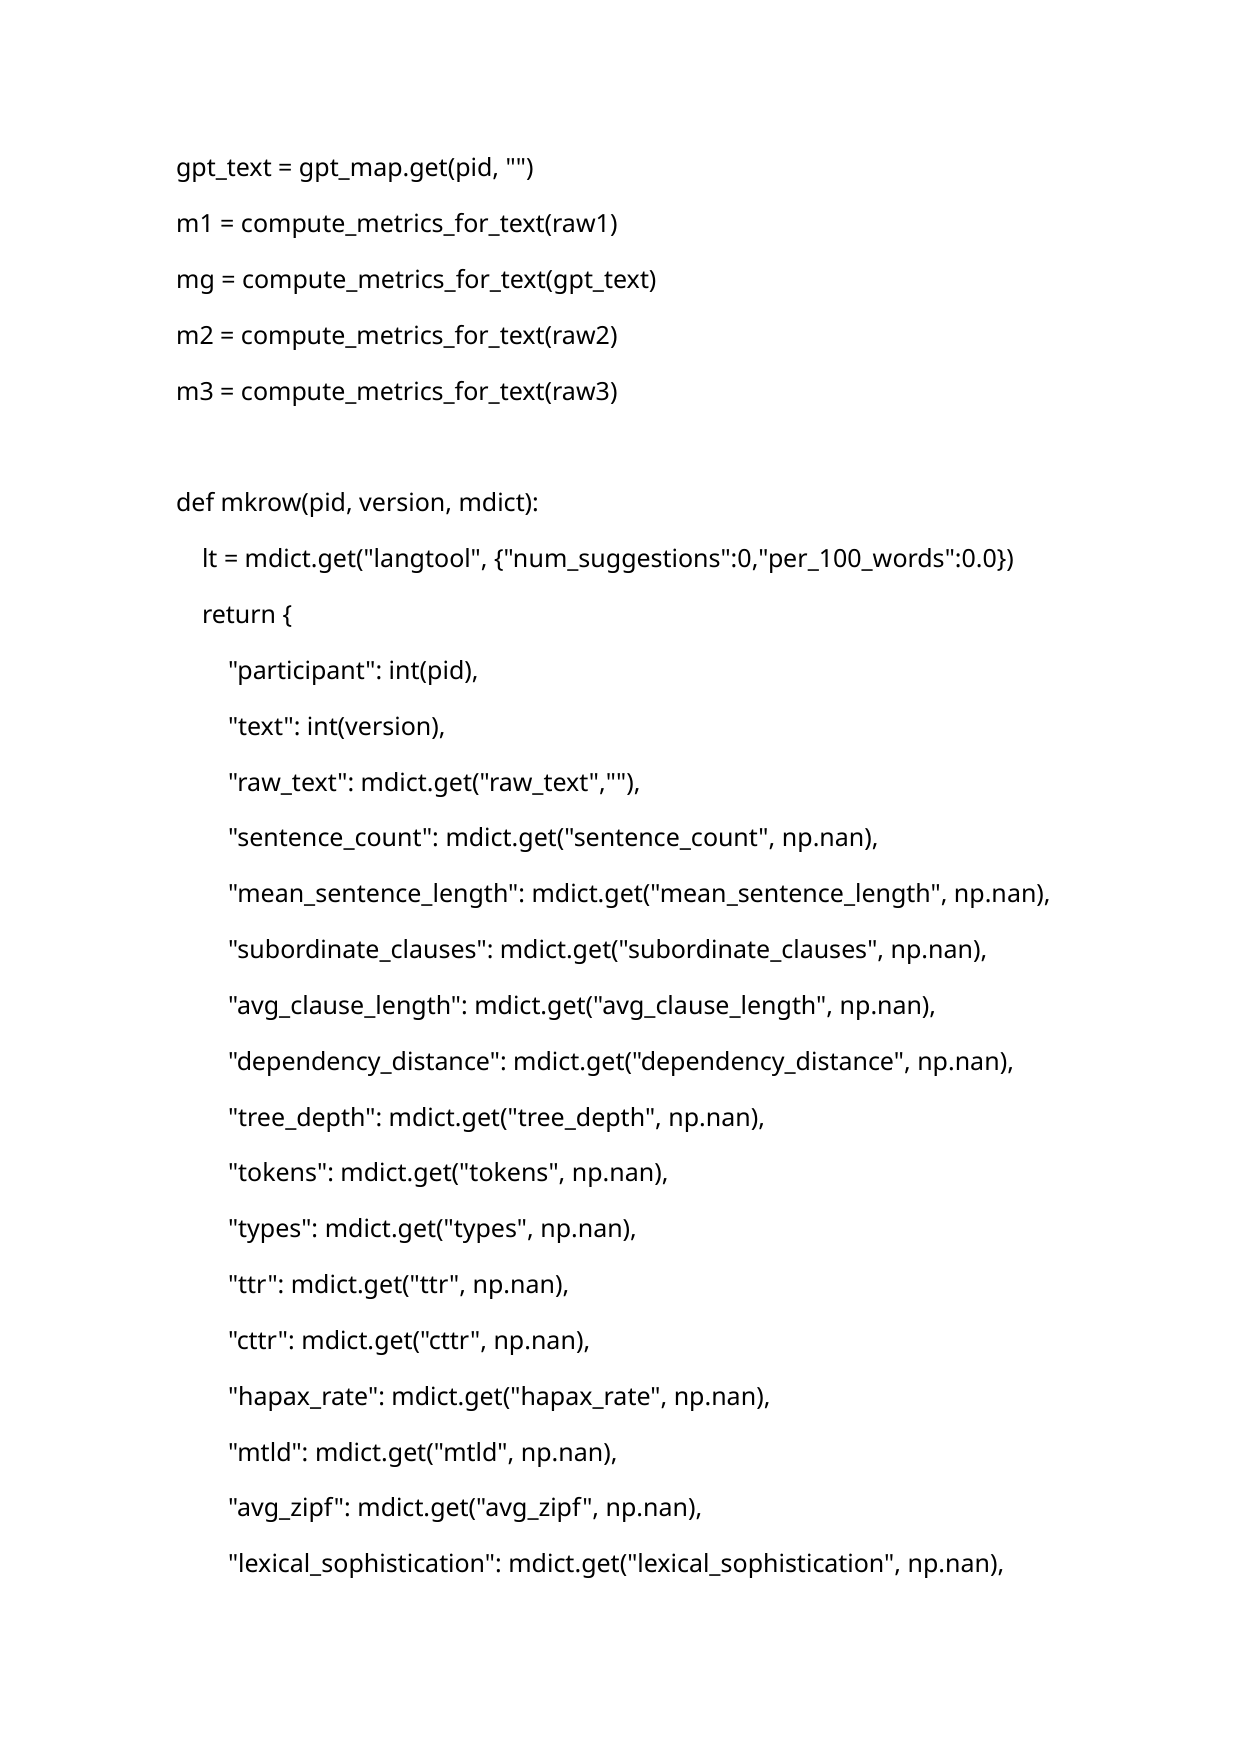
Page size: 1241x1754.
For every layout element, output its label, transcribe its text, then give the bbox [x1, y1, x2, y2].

text "raw_text": mdict.get("raw_text",""), [150, 764, 1090, 798]
text "text": int(version), [150, 708, 1090, 742]
text "hapax_rate": mdict.get("hapax_rate", np.nan), [150, 1378, 1090, 1412]
text "avg_zipf": mdict.get("avg_zipf", np.nan), [150, 1490, 1090, 1524]
text "sentence_count": mdict.get("sentence_count", np.nan), [150, 820, 1090, 854]
text "dependency_distance": mdict.get("dependency_distance", np.nan), [150, 1043, 1090, 1077]
text "subordinate_clauses": mdict.get("subordinate_clauses", np.nan), [150, 932, 1090, 966]
text m1 = compute_metrics_for_text(raw1) [150, 206, 1090, 240]
text m3 = compute_metrics_for_text(raw3) [150, 373, 1090, 407]
text mg = compute_metrics_for_text(gpt_text) [150, 262, 1090, 296]
text "participant": int(pid), [150, 652, 1090, 687]
text "ttr": mdict.get("ttr", np.nan), [150, 1267, 1090, 1301]
text "tree_depth": mdict.get("tree_depth", np.nan), [150, 1099, 1090, 1133]
text return { [150, 597, 1090, 631]
text m2 = compute_metrics_for_text(raw2) [150, 317, 1090, 352]
text "types": mdict.get("types", np.nan), [150, 1211, 1090, 1245]
text "tokens": mdict.get("tokens", np.nan), [150, 1155, 1090, 1189]
text gpt_text = gpt_map.get(pid, "") [150, 150, 1090, 184]
text lt = mdict.get("langtool", {"num_suggestions":0,"per_100_words":0.0}) [150, 541, 1090, 575]
text "mtld": mdict.get("mtld", np.nan), [150, 1434, 1090, 1468]
text "mean_sentence_length": mdict.get("mean_sentence_length", np.nan), [150, 876, 1090, 910]
text "lexical_sophistication": mdict.get("lexical_sophistication", np.nan), [150, 1546, 1090, 1580]
text "avg_clause_length": mdict.get("avg_clause_length", np.nan), [150, 987, 1090, 1022]
text def mkrow(pid, version, mdict): [150, 485, 1090, 519]
text "cttr": mdict.get("cttr", np.nan), [150, 1322, 1090, 1357]
